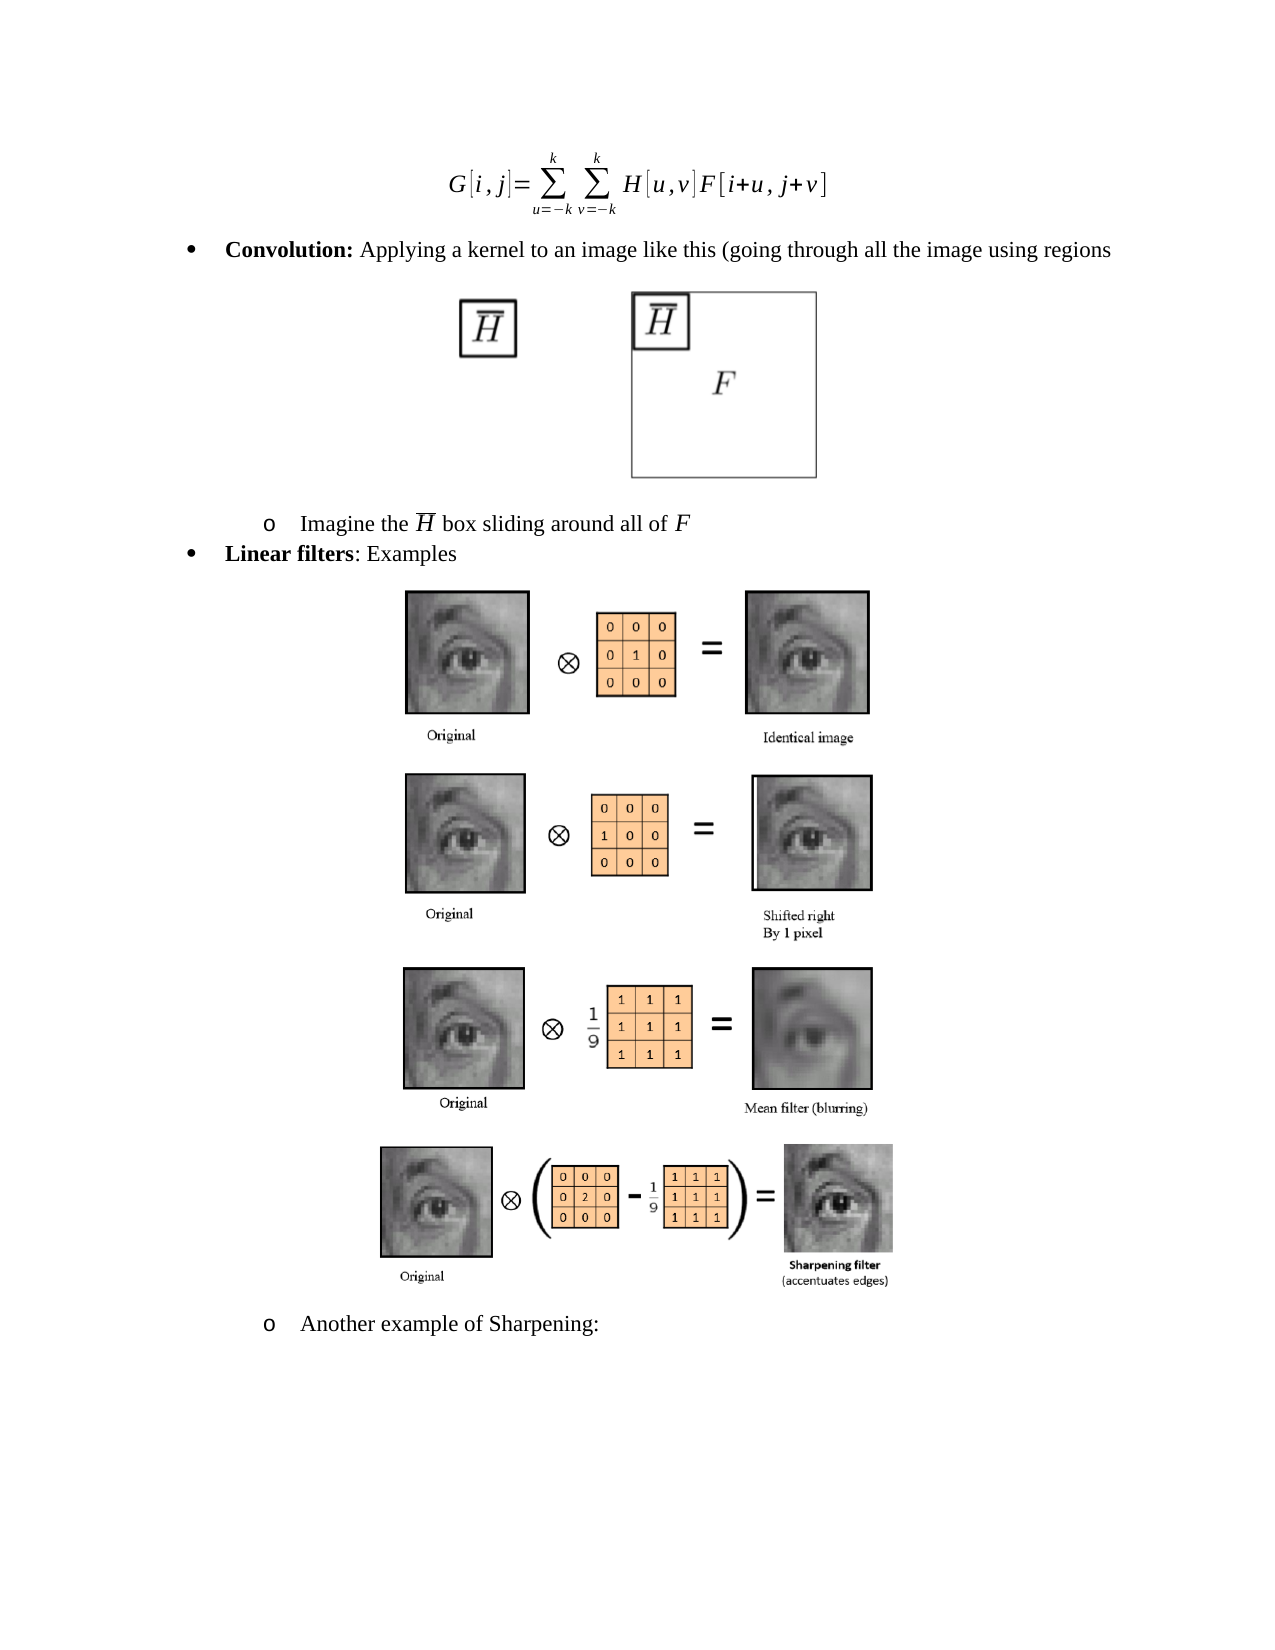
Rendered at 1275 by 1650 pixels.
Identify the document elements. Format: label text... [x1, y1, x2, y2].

picture [448, 281, 827, 491]
picture [399, 585, 876, 748]
list Imagine the box sliding around all of [262, 510, 1125, 538]
picture [397, 766, 878, 944]
list Linear filters: Examples [187, 540, 1125, 566]
list Convolution: Applying a kernel to an image like this (going through all the image using regions [187, 236, 1125, 262]
list Another example of Sharpening: [262, 1310, 1125, 1339]
picture [396, 962, 879, 1122]
picture [376, 1140, 899, 1292]
